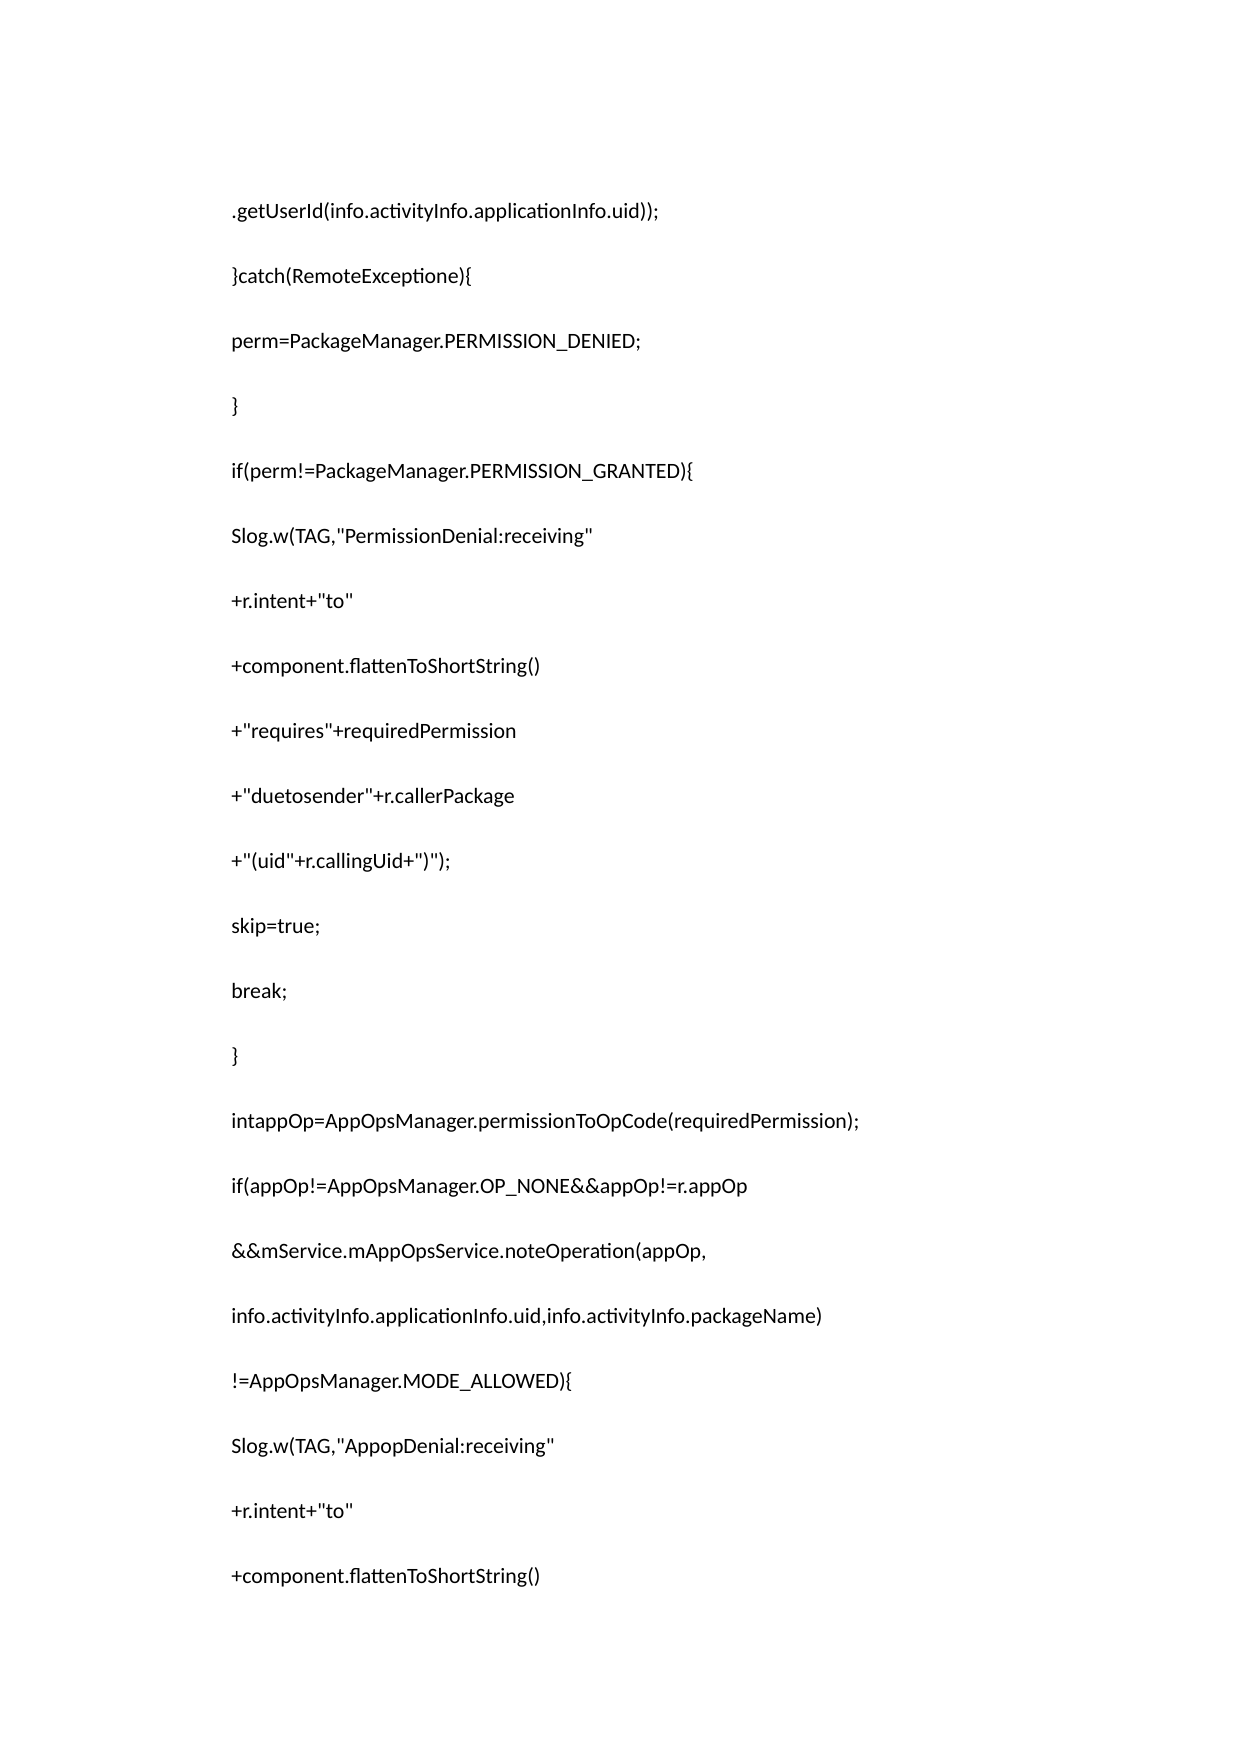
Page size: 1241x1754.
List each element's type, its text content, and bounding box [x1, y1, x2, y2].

text Slog.w(TAG,"AppopDenial:receiving" [187, 1429, 1053, 1462]
text skip=true; [187, 909, 1053, 942]
text Slog.w(TAG,"PermissionDenial:receiving" [187, 519, 1053, 552]
text &&mService.mAppOpsService.noteOperation(appOp, [187, 1234, 1053, 1267]
text +component.flattenToShortString() [187, 1559, 1053, 1592]
text intappOp=AppOpsManager.permissionToOpCode(requiredPermission); [187, 1104, 1053, 1137]
text } [187, 1039, 1053, 1072]
text .getUserId(info.activityInfo.applicationInfo.uid)); [187, 194, 1053, 227]
text +"(uid"+r.callingUid+")"); [187, 844, 1053, 877]
text break; [187, 974, 1053, 1007]
text info.activityInfo.applicationInfo.uid,info.activityInfo.packageName) [187, 1299, 1053, 1332]
text perm=PackageManager.PERMISSION_DENIED; [187, 324, 1053, 357]
text +r.intent+"to" [187, 584, 1053, 617]
text +component.flattenToShortString() [187, 649, 1053, 682]
text +r.intent+"to" [187, 1494, 1053, 1527]
text }catch(RemoteExceptione){ [187, 259, 1053, 292]
text if(appOp!=AppOpsManager.OP_NONE&&appOp!=r.appOp [187, 1169, 1053, 1202]
text } [187, 389, 1053, 422]
text !=AppOpsManager.MODE_ALLOWED){ [187, 1364, 1053, 1397]
text if(perm!=PackageManager.PERMISSION_GRANTED){ [187, 454, 1053, 487]
text +"duetosender"+r.callerPackage [187, 779, 1053, 812]
text +"requires"+requiredPermission [187, 714, 1053, 747]
